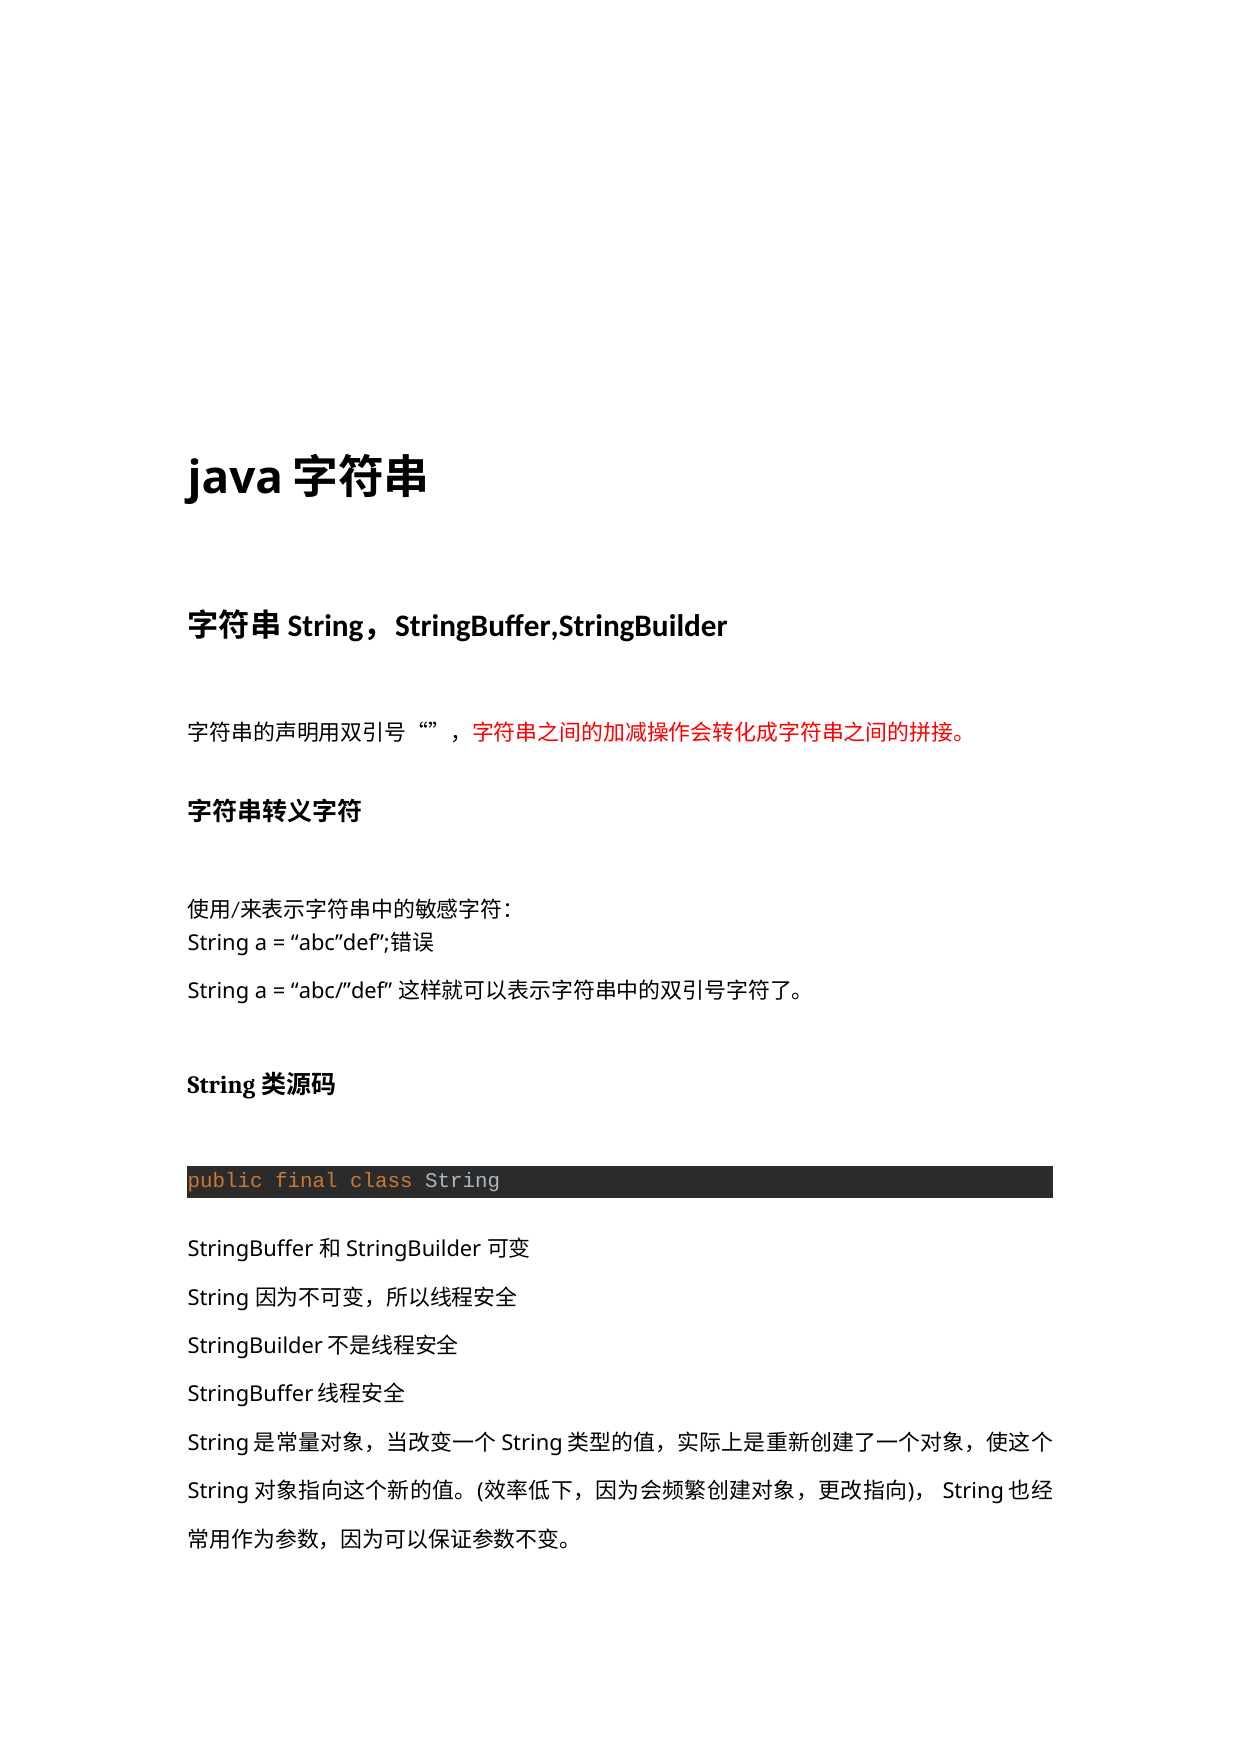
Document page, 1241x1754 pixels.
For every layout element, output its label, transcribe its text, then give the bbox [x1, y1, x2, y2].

text String 因为不可变，所以线程安全 [187, 1279, 1053, 1312]
text StringBuffer线程安全 [187, 1376, 1053, 1408]
text 使用/来表示字符串中的敏感字符： [187, 892, 1053, 924]
subtitle String 类源码 [187, 1050, 1053, 1115]
text String是常量对象，当改变一个String类型的值，实际上是重新创建了一个对象，使这个String对象指向这个新的值。(效率低下，因为会频繁创建对象，更改指向)， String也经常用作为参数，因为可以保证参数不变。 [187, 1424, 1053, 1554]
text StringBuilder不是线程安全 [187, 1327, 1053, 1360]
text 字符串的声明用双引号“”，字符串之间的加减操作会转化成字符串之间的拼接。 [187, 715, 1053, 747]
text public final class String [187, 1166, 1053, 1198]
subtitle java字符串 [187, 425, 1053, 522]
text String a = “abc/”def” 这样就可以表示字符串中的双引号字符了。 [187, 973, 1053, 1005]
text String a = “abc”def”;错误 [187, 924, 1053, 957]
subtitle 字符串转义字符 [187, 777, 1053, 842]
subtitle 字符串String，StringBuffer,StringBuilder [187, 590, 1053, 655]
text StringBuffer 和 StringBuilder 可变 [187, 1231, 1053, 1263]
